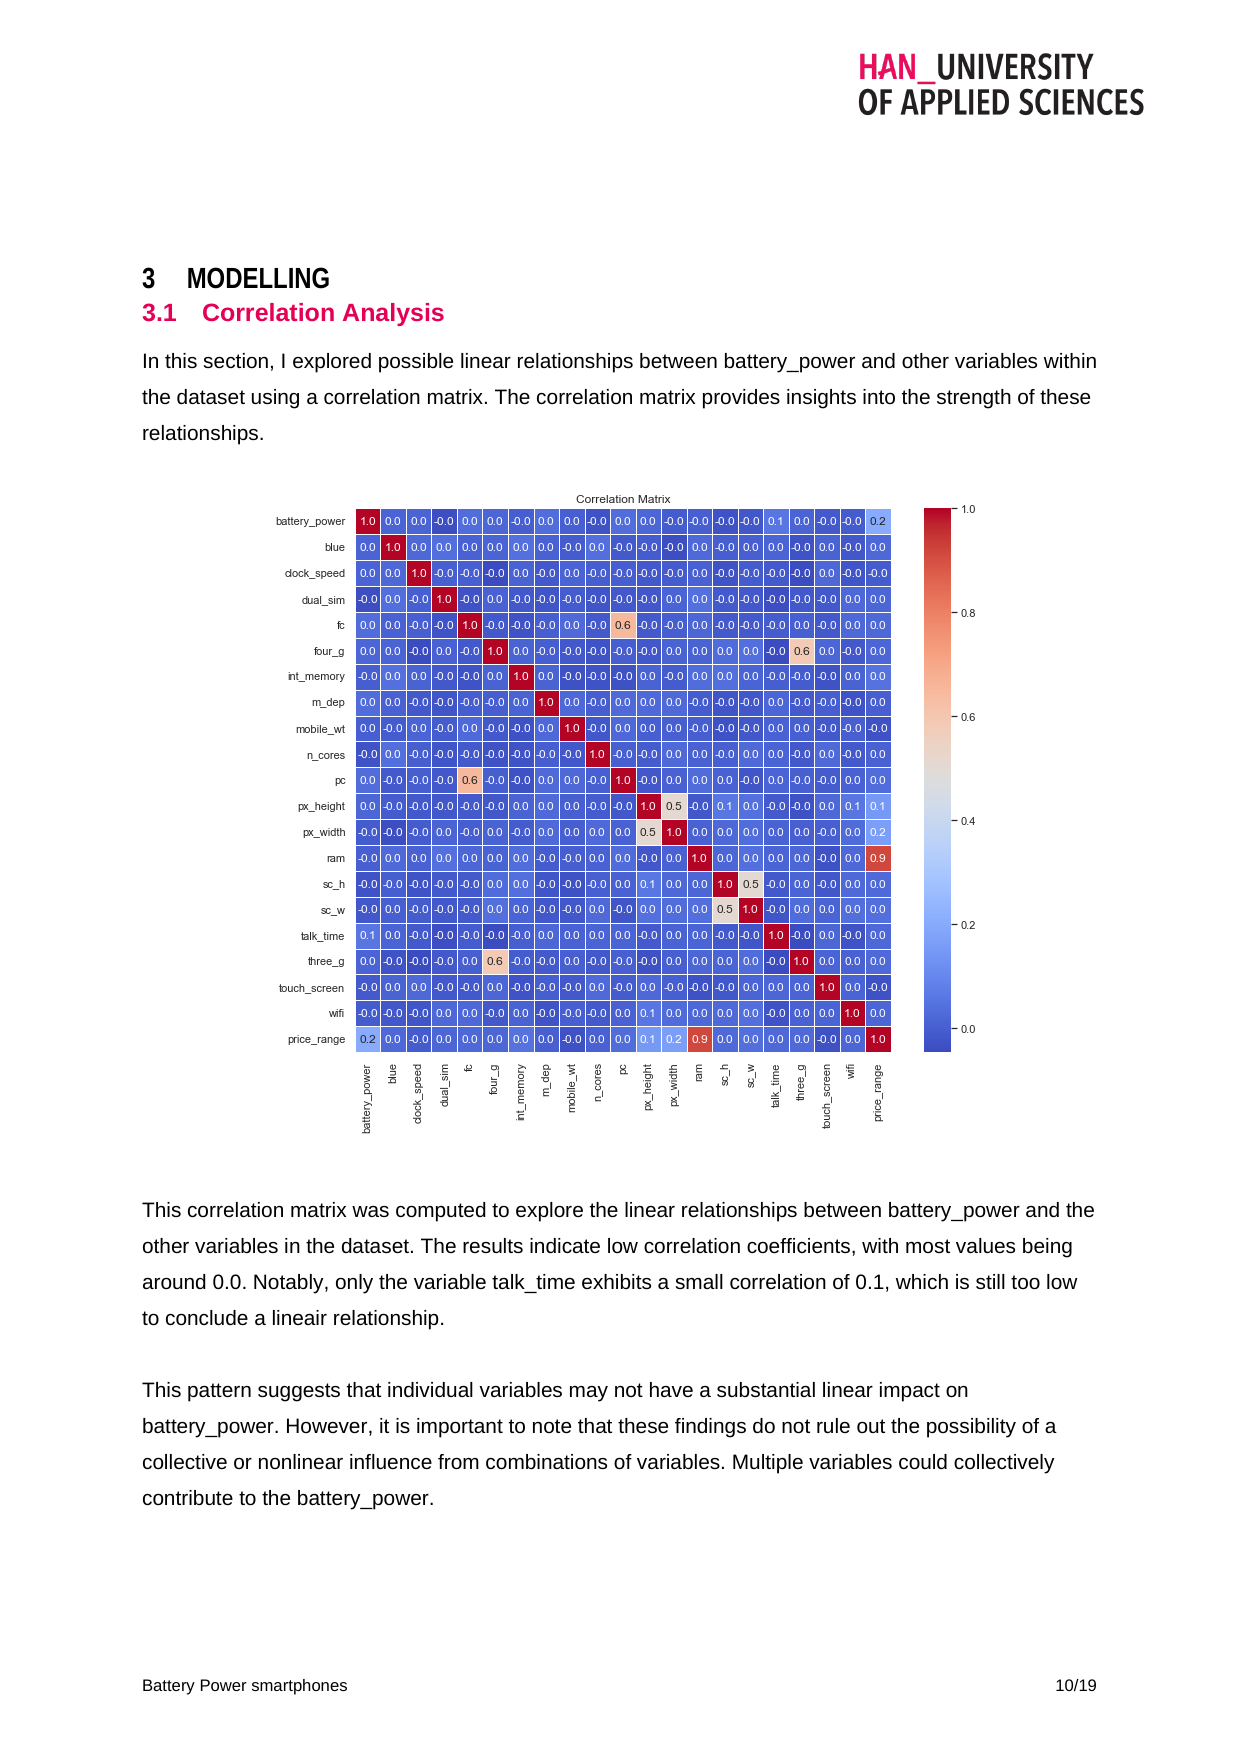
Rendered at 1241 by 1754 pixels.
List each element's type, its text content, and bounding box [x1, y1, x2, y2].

picture [805, 0, 1198, 169]
text This correlation matrix was computed to explore the linear relationships between battery_power and the other variables in the dataset. The results indicate low correlation coefficients, with most values being around 0.0. Notably, only the variable talk_time exhibits a small correlation of 0.1, which is still too low to conclude a lineair relationship. [142, 1198, 1098, 1330]
subtitle Correlation Analysis [142, 298, 1098, 327]
text This pattern suggests that individual variables may not have a substantial linear impact on battery_power. However, it is important to note that these findings do not rule out the possibility of a collective or nonlinear influence from combinations of variables. Multiple variables could collectively contribute to the battery_power. [142, 1378, 1098, 1510]
text In this section, I explored possible linear relationships between battery_power and other variables within the dataset using a correlation matrix. The correlation matrix provides insights into the strength of these relationships. [142, 349, 1098, 445]
subtitle Modelling [142, 261, 1098, 295]
picture [268, 488, 983, 1139]
